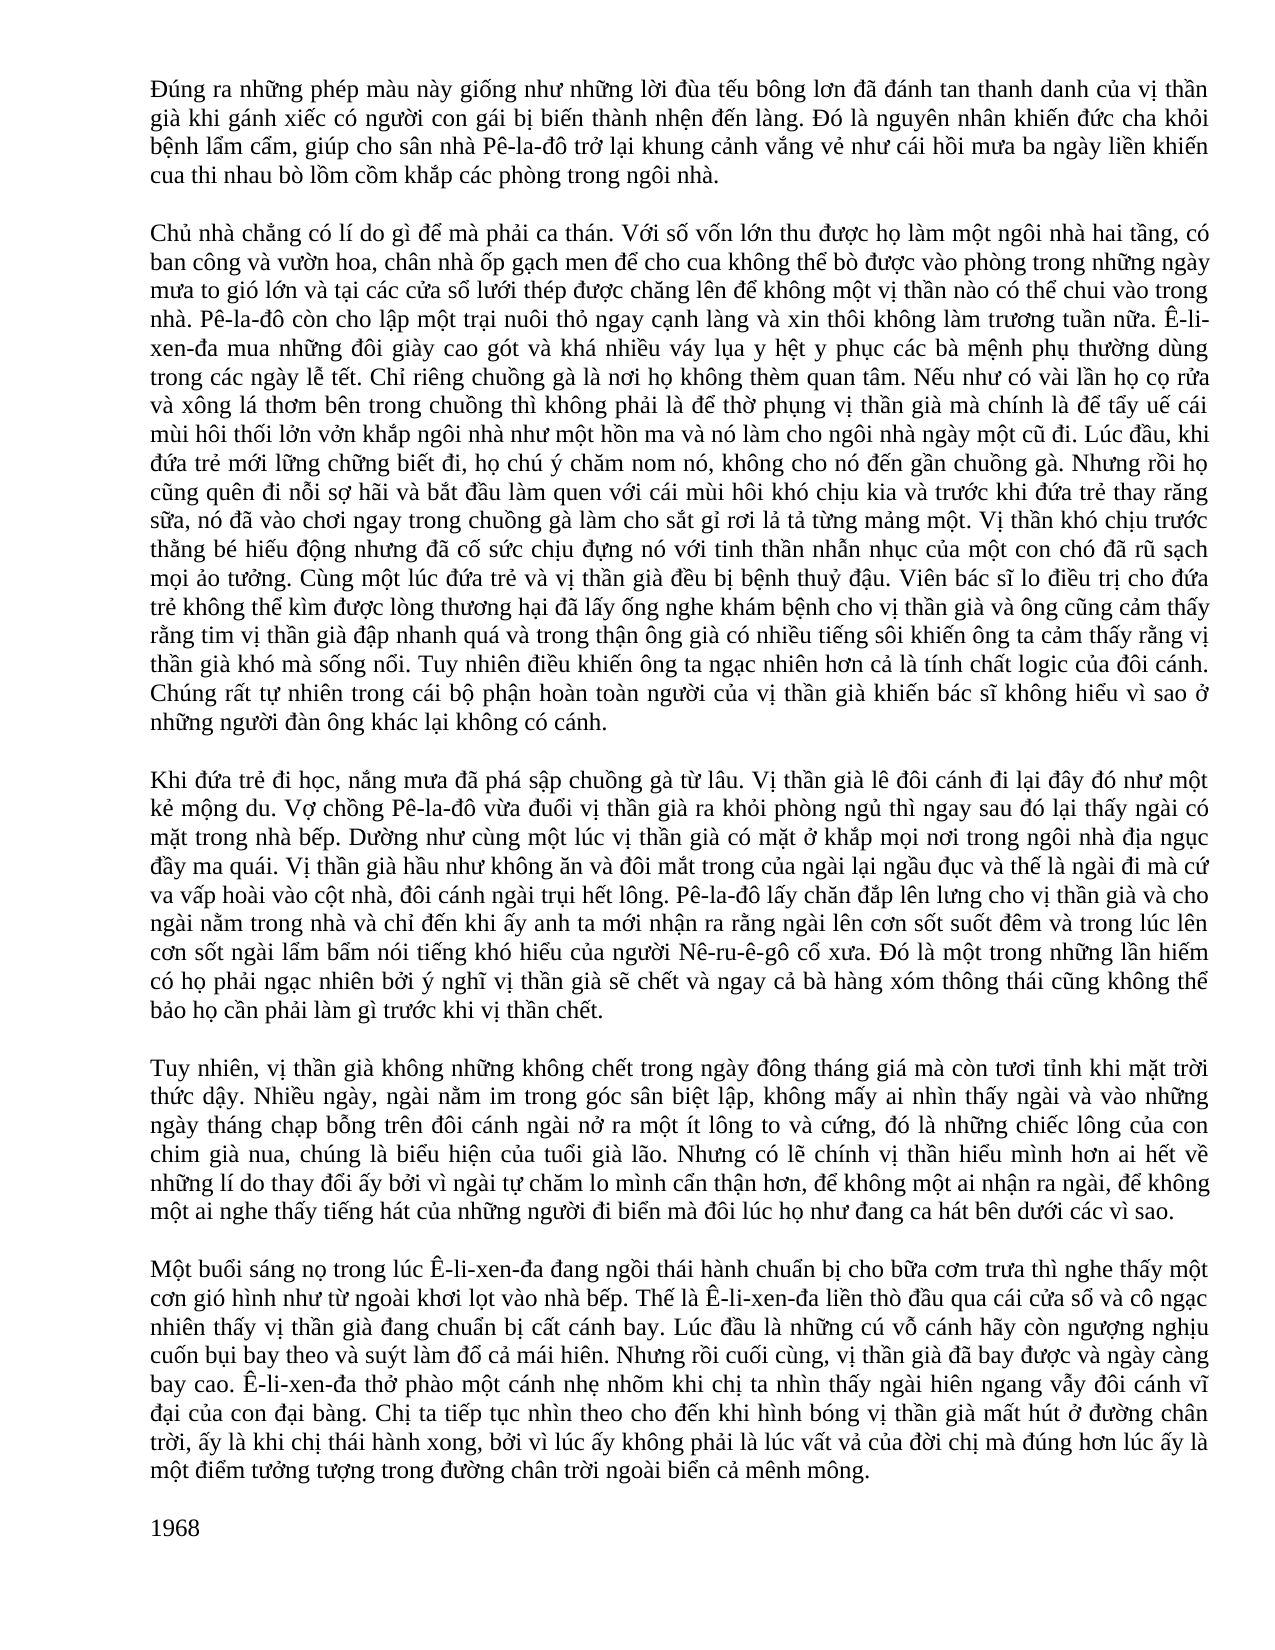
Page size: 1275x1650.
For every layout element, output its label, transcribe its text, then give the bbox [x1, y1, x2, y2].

text 1968 [150, 1513, 1211, 1542]
text Chủ nhà chẳng có lí do gì để mà phải ca thán. Với số vốn lớn thu được họ làm một ngôi nhà hai tầng, có ban công và vườn hoa, chân nhà ốp gạch men để cho cua không thể bò được vào phòng trong những ngày mưa to gió lớn và tại các cửa sổ lưới thép được chăng lên để không một vị thần nào có thể chui vào trong nhà. Pê-la-đô còn cho lập một trại nuôi thỏ ngay cạnh làng và xin thôi không làm trương tuần nữa. Ê-li-xen-đa mua những đôi giày cao gót và khá nhiều váy lụa y hệt y phục các bà mệnh phụ thường dùng trong các ngày lễ tết. Chỉ riêng chuồng gà là nơi họ không thèm quan tâm. Nếu như có vài lần họ cọ rửa và xông lá thơm bên trong chuồng thì không phải là để thờ phụng vị thần già mà chính là để tẩy uế cái mùi hôi thối lởn vởn khắp ngôi nhà như một hồn ma và nó làm cho ngôi nhà ngày một cũ đi. Lúc đầu, khi đứa trẻ mới lững chững biết đi, họ chú ý chăm nom nó, không cho nó đến gần chuồng gà. Nhưng rồi họ cũng quên đi nỗi sợ hãi và bắt đầu làm quen với cái mùi hôi khó chịu kia và trước khi đứa trẻ thay răng sữa, nó đã vào chơi ngay trong chuồng gà làm cho sắt gỉ rơi lả tả từng mảng một. Vị thần khó chịu trước thằng bé hiếu động nhưng đã cố sức chịu đựng nó với tinh thần nhẫn nhục của một con chó đã rũ sạch mọi ảo tưởng. Cùng một lúc đứa trẻ và vị thần già đều bị bệnh thuỷ đậu. Viên bác sĩ lo điều trị cho đứa trẻ không thể kìm được lòng thương hại đã lấy ống nghe khám bệnh cho vị thần già và ông cũng cảm thấy rằng tim vị thần già đập nhanh quá và trong thận ông già có nhiều tiếng sôi khiến ông ta cảm thấy rằng vị thần già khó mà sống nổi. Tuy nhiên điều khiến ông ta ngạc nhiên hơn cả là tính chất logic của đôi cánh. Chúng rất tự nhiên trong cái bộ phận hoàn toàn người của vị thần già khiến bác sĩ không hiểu vì sao ở những người đàn ông khác lại không có cánh. [150, 218, 1211, 736]
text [150, 74, 1211, 189]
text Khi đứa trẻ đi học, nắng mưa đã phá sập chuồng gà từ lâu. Vị thần già lê đôi cánh đi lại đây đó như một kẻ mộng du. Vợ chồng Pê-la-đô vừa đuổi vị thần già ra khỏi phòng ngủ thì ngay sau đó lại thấy ngài có mặt trong nhà bếp. Dường như cùng một lúc vị thần già có mặt ở khắp mọi nơi trong ngôi nhà địa ngục đầy ma quái. Vị thần già hầu như không ăn và đôi mắt trong của ngài lại ngầu đục và thế là ngài đi mà cứ va vấp hoài vào cột nhà, đôi cánh ngài trụi hết lông. Pê-la-đô lấy chăn đắp lên lưng cho vị thần già và cho ngài nằm trong nhà và chỉ đến khi ấy anh ta mới nhận ra rằng ngài lên cơn sốt suốt đêm và trong lúc lên cơn sốt ngài lẩm bẩm nói tiếng khó hiểu của người Nê-ru-ê-gô cổ xưa. Đó là một trong những lần hiếm có họ phải ngạc nhiên bởi ý nghĩ vị thần già sẽ chết và ngay cả bà hàng xóm thông thái cũng không thể bảo họ cần phải làm gì trước khi vị thần chết. [150, 765, 1211, 1023]
text Một buổi sáng nọ trong lúc Ê-li-xen-đa đang ngồi thái hành chuẩn bị cho bữa cơm trưa thì nghe thấy một cơn gió hình như từ ngoài khơi lọt vào nhà bếp. Thế là Ê-li-xen-đa liền thò đầu qua cái cửa sổ và cô ngạc nhiên thấy vị thần già đang chuẩn bị cất cánh bay. Lúc đầu là những cú vỗ cánh hãy còn ngượng nghịu cuốn bụi bay theo và suýt làm đổ cả mái hiên. Nhưng rồi cuối cùng, vị thần già đã bay được và ngày càng bay cao. Ê-li-xen-đa thở phào một cánh nhẹ nhõm khi chị ta nhìn thấy ngài hiên ngang vẫy đôi cánh vĩ đại của con đại bàng. Chị ta tiếp tục nhìn theo cho đến khi hình bóng vị thần già mất hút ở đường chân trời, ấy là khi chị thái hành xong, bởi vì lúc ấy không phải là lúc vất vả của đời chị mà đúng hơn lúc ấy là một điểm tưởng tượng trong đường chân trời ngoài biển cả mênh mông. [150, 1254, 1211, 1484]
text Tuy nhiên, vị thần già không những không chết trong ngày đông tháng giá mà còn tươi tỉnh khi mặt trời thức dậy. Nhiều ngày, ngài nằm im trong góc sân biệt lập, không mấy ai nhìn thấy ngài và vào những ngày tháng chạp bỗng trên đôi cánh ngài nở ra một ít lông to và cứng, đó là những chiếc lông của con chim già nua, chúng là biểu hiện của tuổi già lão. Nhưng có lẽ chính vị thần hiểu mình hơn ai hết về những lí do thay đổi ấy bởi vì ngài tự chăm lo mình cẩn thận hơn, để không một ai nhận ra ngài, để không một ai nghe thấy tiếng hát của những người đi biển mà đôi lúc họ như đang ca hát bên dưới các vì sao. [150, 1053, 1211, 1225]
